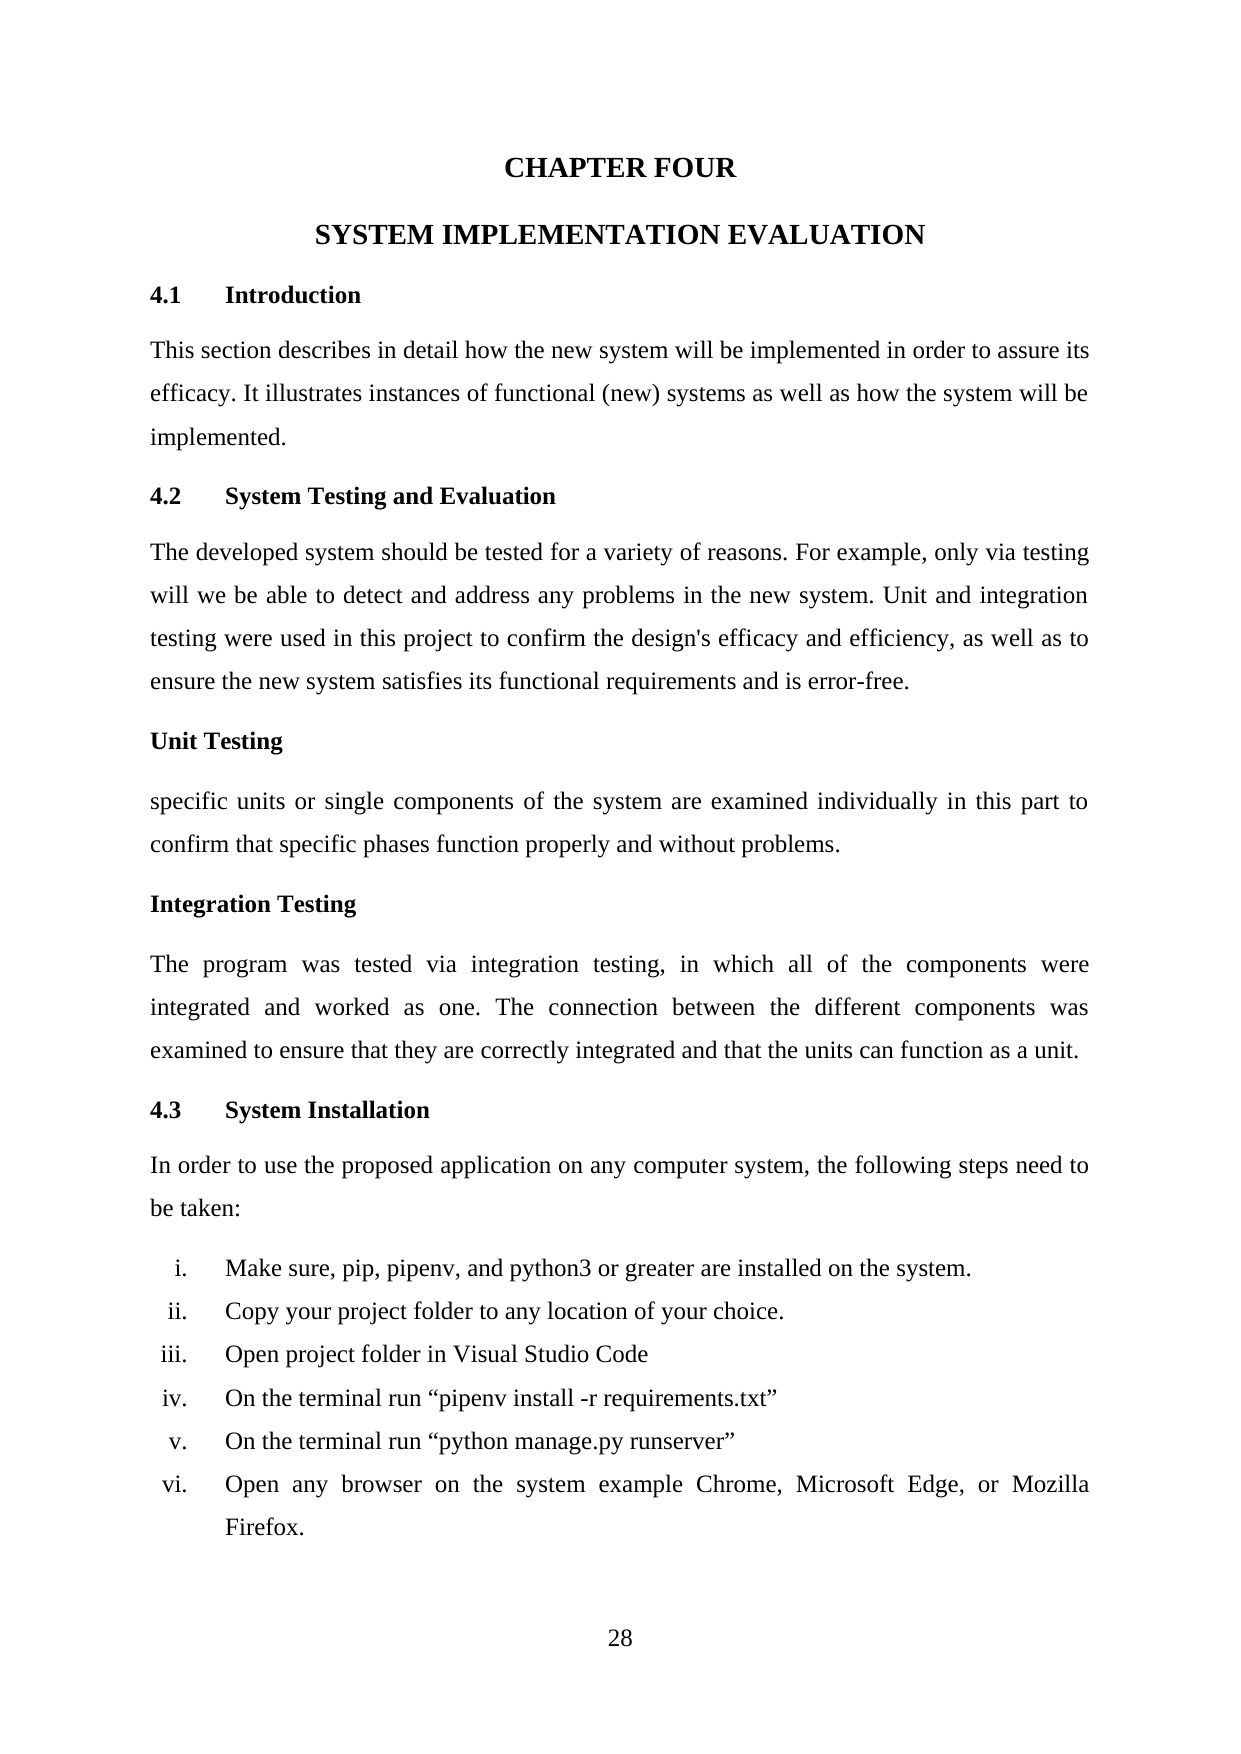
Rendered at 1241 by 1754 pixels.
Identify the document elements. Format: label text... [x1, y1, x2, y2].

list System Testing and Evaluation [150, 481, 1090, 510]
text 4.3 System Installation [150, 1095, 1090, 1123]
list Make sure, pip, pipenv, and python3 or greater are installed on the system. [187, 1253, 1090, 1282]
text Unit Testing [150, 726, 1090, 755]
text Integration Testing [150, 889, 1090, 918]
text This section describes in detail how the new system will be implemented in order to assure its efficacy. It illustrates instances of functional (new) systems as well as how the system will be implemented. [150, 335, 1090, 450]
text In order to use the proposed application on any computer system, the following steps need to be taken: [150, 1150, 1090, 1222]
text The program was tested via integration testing, in which all of the components were integrated and worked as one. The connection between the different components was examined to ensure that they are correctly integrated and that the units can function as a unit. [150, 949, 1090, 1064]
list On the terminal run “python manage.py runserver” [187, 1426, 1090, 1454]
text specific units or single components of the system are examined individually in this part to confirm that specific phases function properly and without problems. [150, 786, 1090, 858]
text CHAPTER FOUR [150, 150, 1090, 183]
list Open project folder in Visual Studio Code [187, 1339, 1090, 1368]
text 4.1 Introduction [150, 280, 1090, 308]
text SYSTEM IMPLEMENTATION EVALUATION [150, 217, 1090, 251]
list On the terminal run “pipenv install -r requirements.txt” [187, 1383, 1090, 1411]
text The developed system should be tested for a variety of reasons. For example, only via testing will we be able to detect and address any problems in the new system. Unit and integration testing were used in this project to confirm the design's efficacy and efficiency, as well as to ensure the new system satisfies its functional requirements and is error-free. [150, 537, 1090, 695]
list Copy your project folder to any location of your choice. [187, 1296, 1090, 1325]
list Open any browser on the system example Chrome, Microsoft Edge, or Mozilla Firefox. [187, 1469, 1090, 1541]
